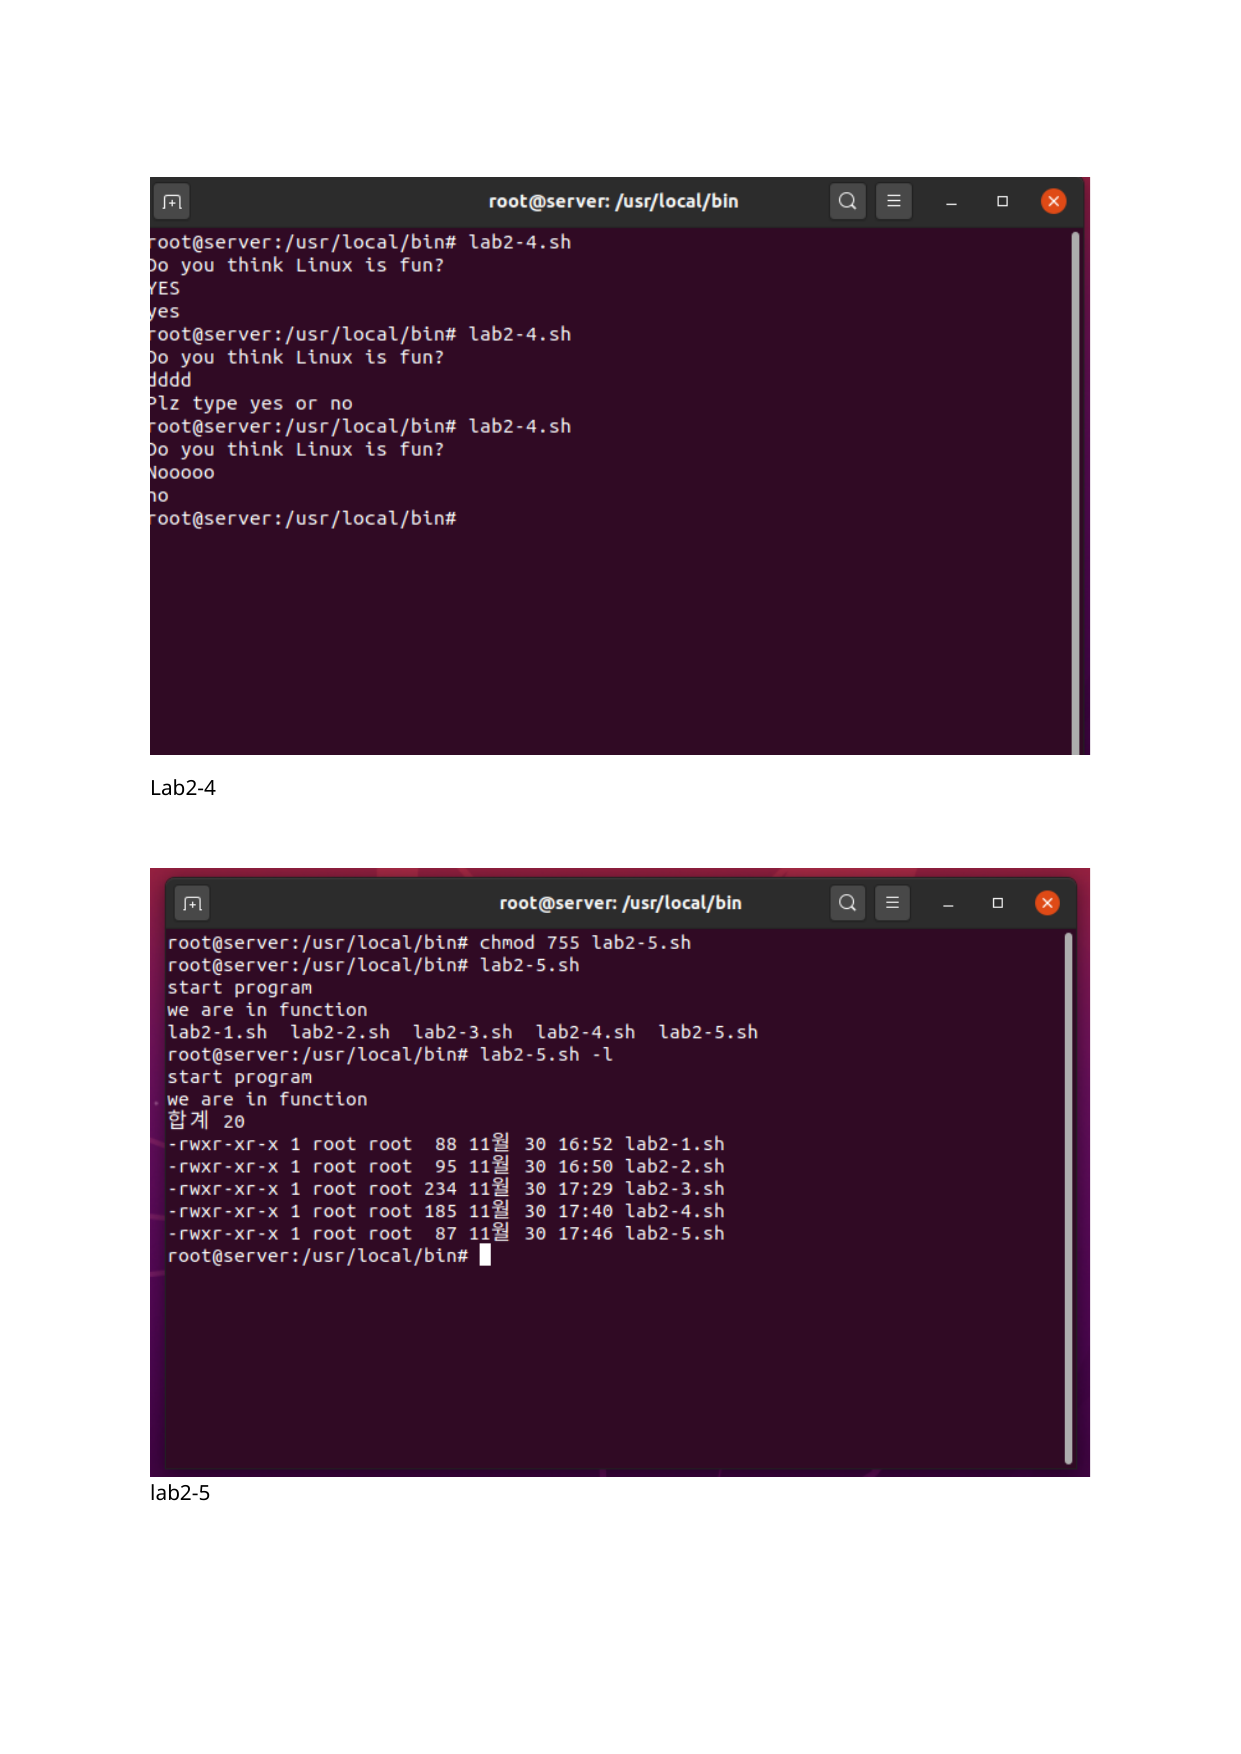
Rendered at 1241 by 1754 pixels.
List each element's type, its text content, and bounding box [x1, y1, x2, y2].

picture [150, 177, 1091, 755]
text lab2-5 [150, 1477, 1090, 1507]
picture [150, 868, 1091, 1477]
text Lab2-4 [150, 773, 1090, 802]
